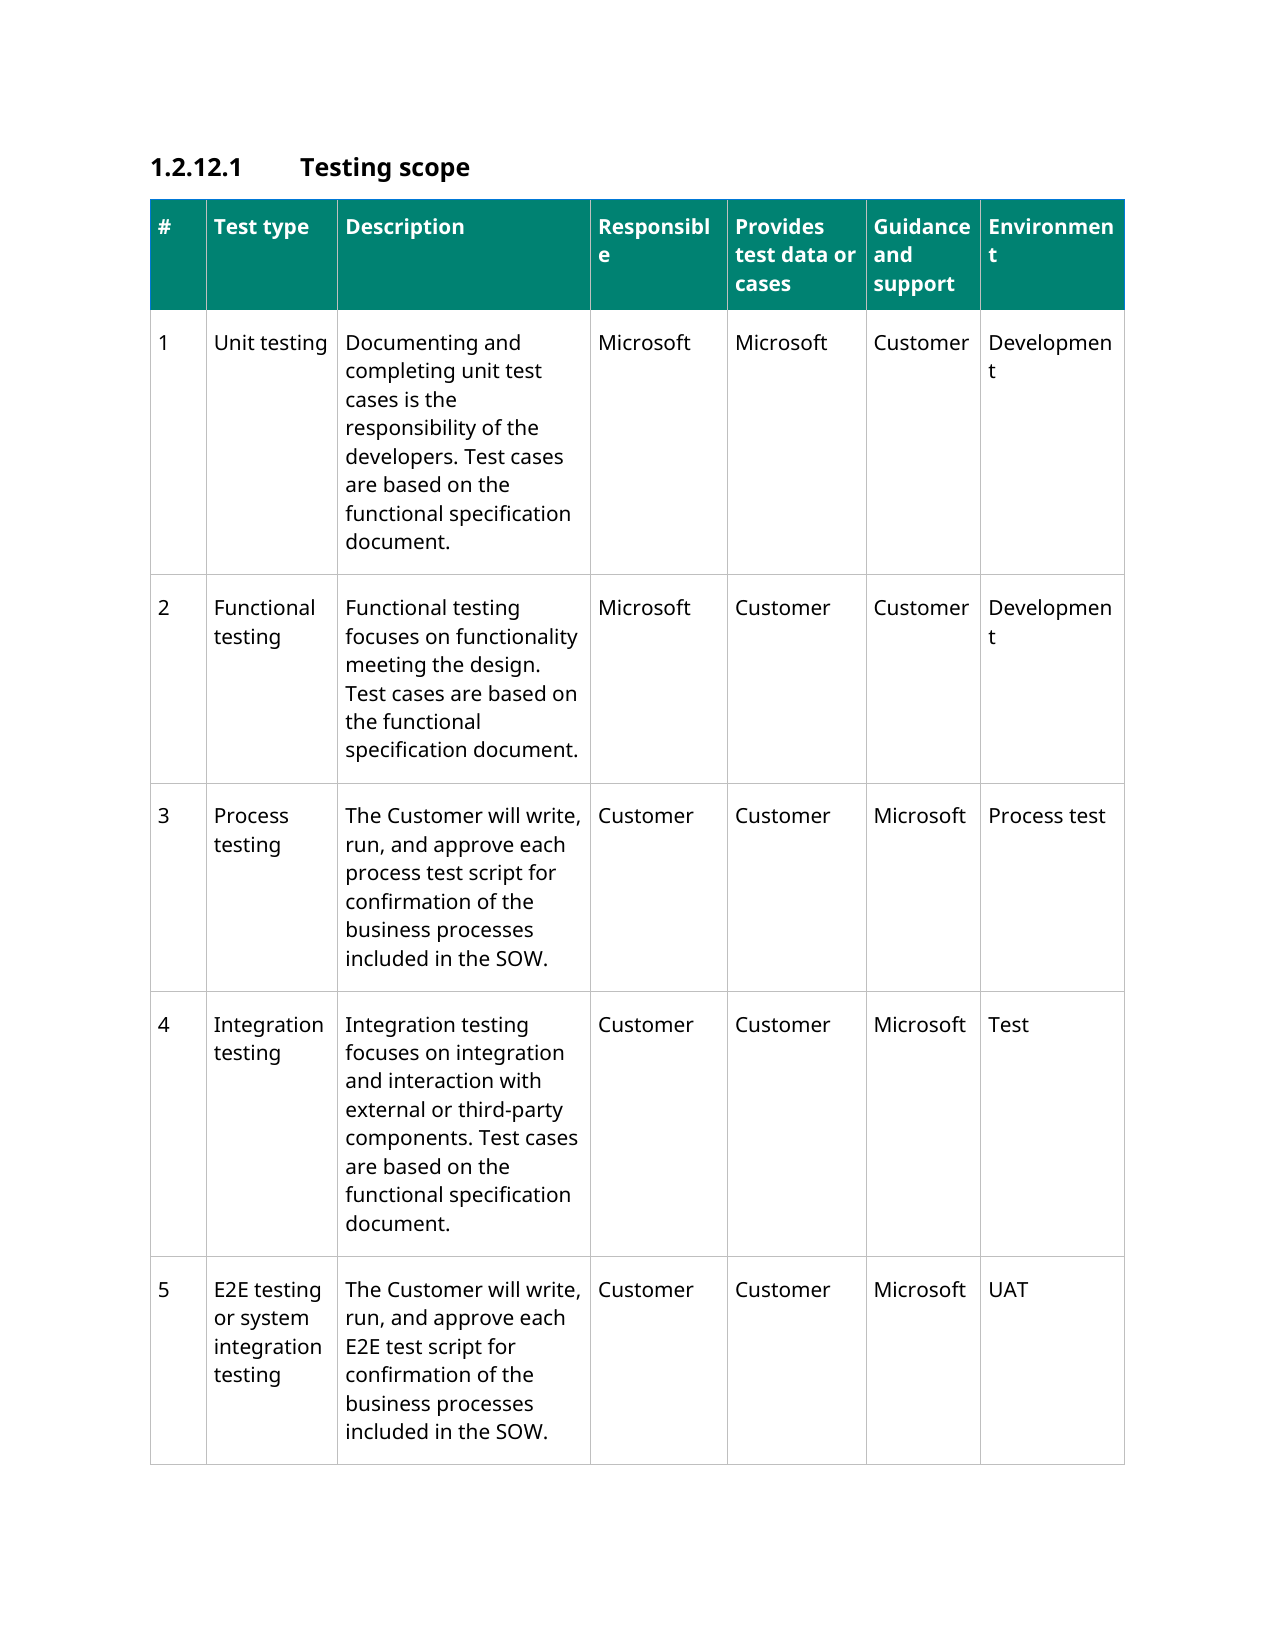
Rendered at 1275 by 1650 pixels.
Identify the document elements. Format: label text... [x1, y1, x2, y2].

table_cell Documenting and completing unit test cases is the responsibility of the developers. Test cases are based on the functional specification document. [338, 310, 590, 574]
table_cell Customer [728, 575, 866, 782]
table_cell Microsoft [867, 992, 980, 1256]
table_cell E2E testing or system integration testing [207, 1257, 337, 1464]
table_cell Functional testing focuses on functionality meeting the design. Test cases are based on the functional specification document. [338, 575, 590, 782]
table_cell Microsoft [591, 575, 727, 782]
table_cell Customer [867, 575, 980, 782]
table_cell Test [981, 992, 1124, 1256]
table_cell 2 [151, 575, 206, 782]
table_cell 5 [151, 1257, 206, 1464]
table_cell 1 [151, 310, 206, 574]
table_header # [151, 200, 206, 310]
table_cell Customer [728, 1257, 866, 1464]
table_cell 3 [151, 784, 206, 991]
table_cell Customer [591, 992, 727, 1256]
table_header Environment [981, 200, 1124, 310]
table_cell 4 [151, 992, 206, 1256]
table_cell Customer [867, 310, 980, 574]
table_header Provides test data or cases [728, 200, 866, 310]
table_cell Customer [728, 784, 866, 991]
table_cell UAT [981, 1257, 1124, 1464]
table_header Guidance and support [867, 200, 980, 310]
table_cell Microsoft [867, 1257, 980, 1464]
table_cell Microsoft [728, 310, 866, 574]
table_cell Functional testing [207, 575, 337, 782]
table_cell Integration testing focuses on integration and interaction with external or third-party components. Test cases are based on the functional specification document. [338, 992, 590, 1256]
table_cell The Customer will write, run, and approve each process test script for confirmation of the business processes included in the SOW. [338, 784, 590, 991]
table_header Description [338, 200, 590, 310]
table_cell Customer [591, 784, 727, 991]
table_cell Integration testing [207, 992, 337, 1256]
table_cell Customer [591, 1257, 727, 1464]
table_cell Microsoft [867, 784, 980, 991]
table_cell Process test [981, 784, 1124, 991]
table_header Responsible [591, 200, 727, 310]
table_cell Process testing [207, 784, 337, 991]
table_header Test type [207, 200, 337, 310]
table_cell Development [981, 575, 1124, 782]
table_cell Development [981, 310, 1124, 574]
table_cell Customer [728, 992, 866, 1256]
table_cell Microsoft [591, 310, 727, 574]
table_cell Unit testing [207, 310, 337, 574]
subtitle Testing scope [150, 150, 1220, 184]
table_cell The Customer will write, run, and approve each E2E test script for confirmation of the business processes included in the SOW. [338, 1257, 590, 1464]
